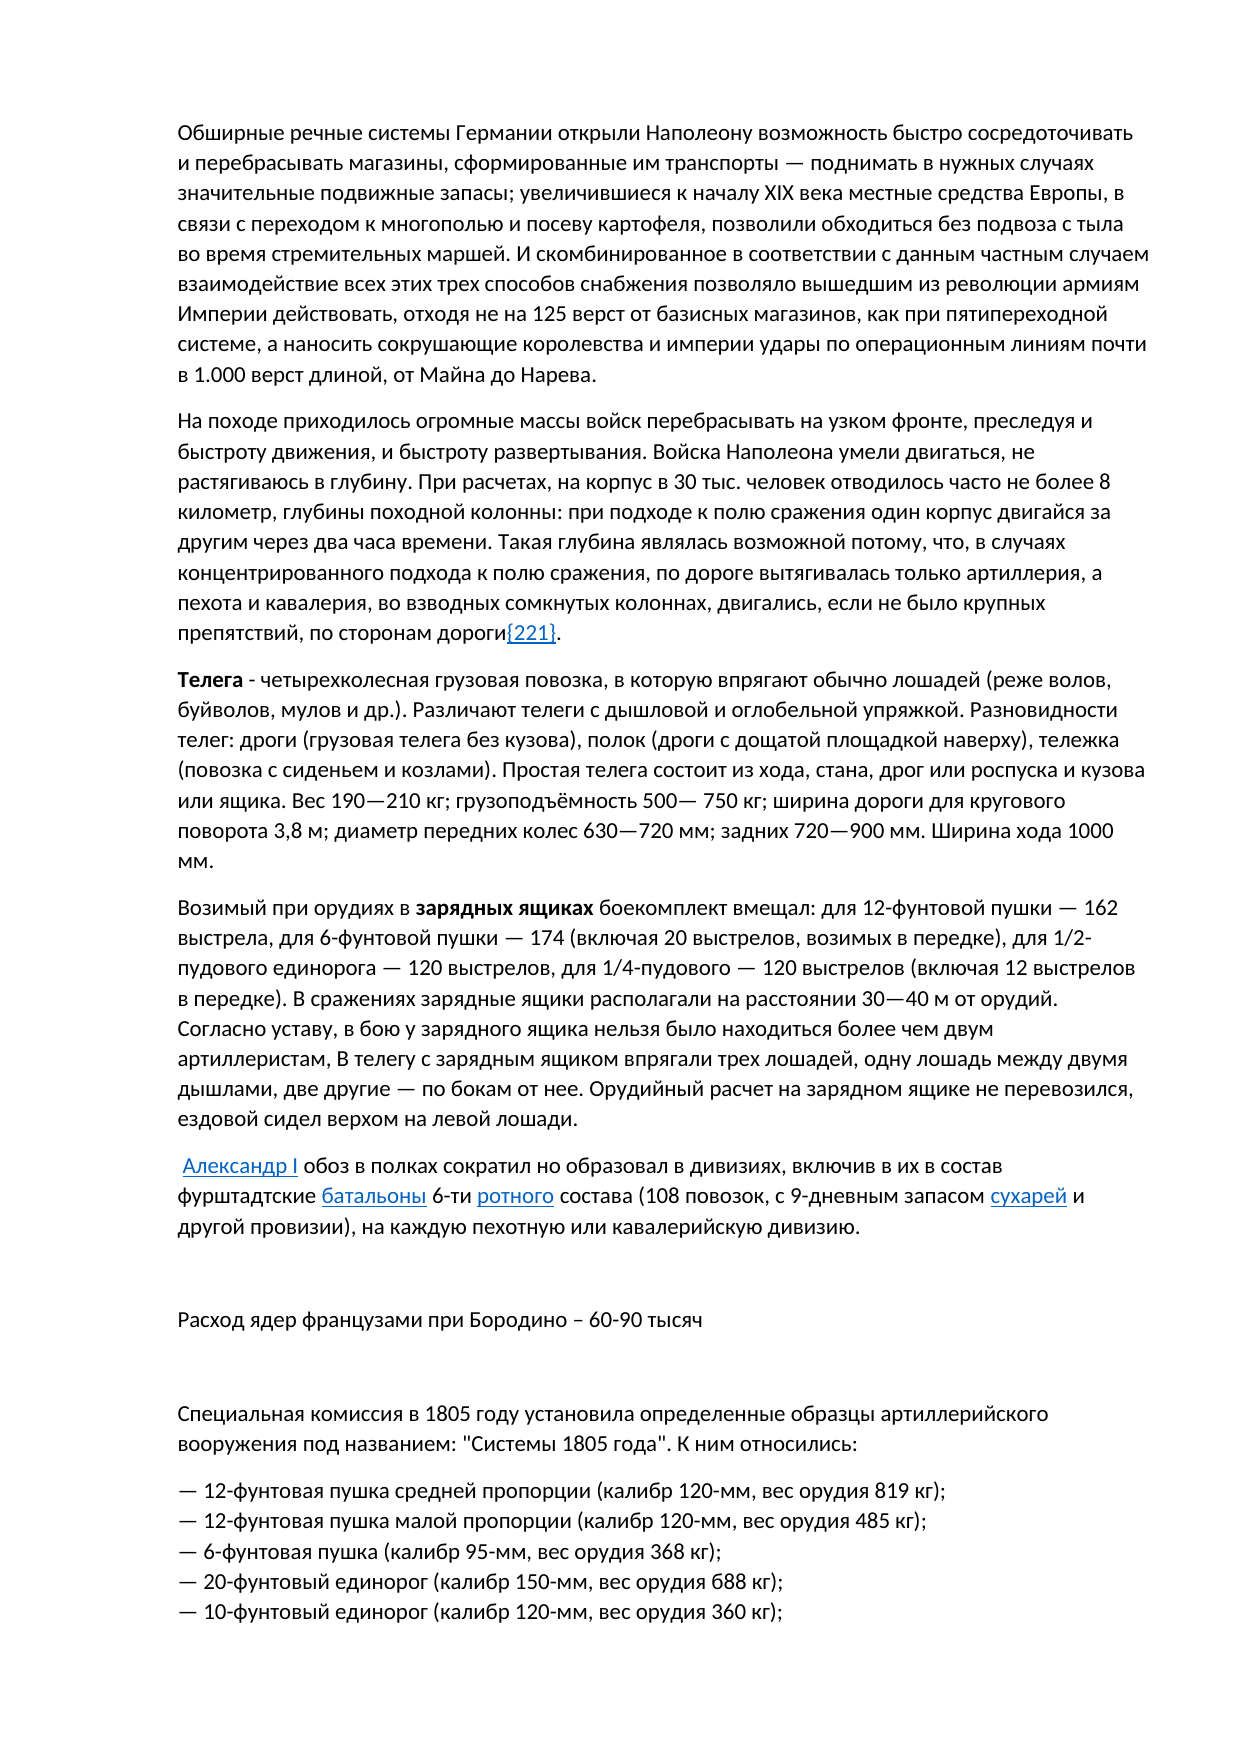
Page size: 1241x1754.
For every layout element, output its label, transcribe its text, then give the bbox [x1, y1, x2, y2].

text Специальная комиссия в 1805 году установила определенные образцы артиллерийского вооружения под названием: "Системы 1805 года". К ним относились: [177, 1399, 1152, 1458]
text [177, 1476, 1152, 1625]
text Расход ядер французами при Бородино – 60-90 тысяч [177, 1306, 1152, 1334]
text Возимый при орудиях в зарядных ящиках боекомплект вмещал: для 12-фунтовой пушки — 162 выстрела, для 6-фунтовой пушки — 174 (включая 20 выстрелов, возимых в передке), для 1/2-пудового единорога — 120 выстрелов, для 1/4-пудового — 120 выстрелов (включая 12 выстрелов в передке). В сражениях зарядные ящики располагали на расстоянии 30—40 м от орудий. Согласно уставу, в бою у зарядного ящика нельзя было находиться более чем двум артиллеристам, В телегу с зарядным ящиком впрягали трех лошадей, одну лошадь между двумя дышлами, две другие — по бокам от нее. Орудийный расчет на зарядном ящике не перевозился, ездовой сидел верхом на левой лошади. [177, 893, 1152, 1133]
text Телега - четырехколесная грузовая повозка, в которую впрягают обычно лошадей (реже волов, буйволов, мулов и др.). Различают телеги с дышловой и оглобельной упряжкой. Разновидности телег: дроги (грузовая телега без кузова), полок (дроги с дощатой площадкой наверху), тележка (повозка с сиденьем и козлами). Простая телега состоит из хода, стана, дрог или роспуска и кузова или ящика. Вес 190—210 кг; грузоподъёмность 500— 750 кг; ширина дороги для кругового поворота 3,8 м; диаметр передних колес 630—720 мм; задних 720—900 мм. Ширина хода 1000 мм. [177, 665, 1152, 874]
text Обширные речные системы Германии открыли Наполеону возможность быстро сосредоточивать и перебрасывать магазины, сформированные им транспорты — поднимать в нужных случаях значительные подвижные запасы; увеличившиеся к началу XIX века местные средства Европы, в связи с переходом к многополью и посеву картофеля, позволили обходиться без подвоза с тыла во время стремительных маршей. И скомбинированное в соответствии с данным частным случаем взаимодействие всех этих трех способов снабжения позволяло вышедшим из революции армиям Империи действовать, отходя не на 125 верст от базисных магазинов, как при пятипереходной системе, а наносить сокрушающие королевства и империи удары по операционным линиям почти в 1.000 верст длиной, от Майна до Нарева. [177, 118, 1152, 388]
text На походе приходилось огромные массы войск перебрасывать на узком фронте, преследуя и быстроту движения, и быстроту развертывания. Войска Наполеона умели двигаться, не растягиваюсь в глубину. При расчетах, на корпус в 30 тыс. человек отводилось часто не более 8 километр, глубины походной колонны: при подходе к полю сражения один корпус двигайся за другим через два часа времени. Такая глубина являлась возможной потому, что, в случаях концентрированного подхода к полю сражения, по дороге вытягивалась только артиллерия, а пехота и кавалерия, во взводных сомкнутых колоннах, двигались, если не было крупных препятствий, по сторонам дороги{221}. [177, 407, 1152, 646]
text Александр I обоз в полках сократил но образовал в дивизиях, включив в их в состав фурштадтские батальоны 6-ти ротного состава (108 повозок, с 9-дневным запасом сухарей и другой провизии), на каждую пехотную или кавалерийскую дивизию. [177, 1151, 1152, 1240]
